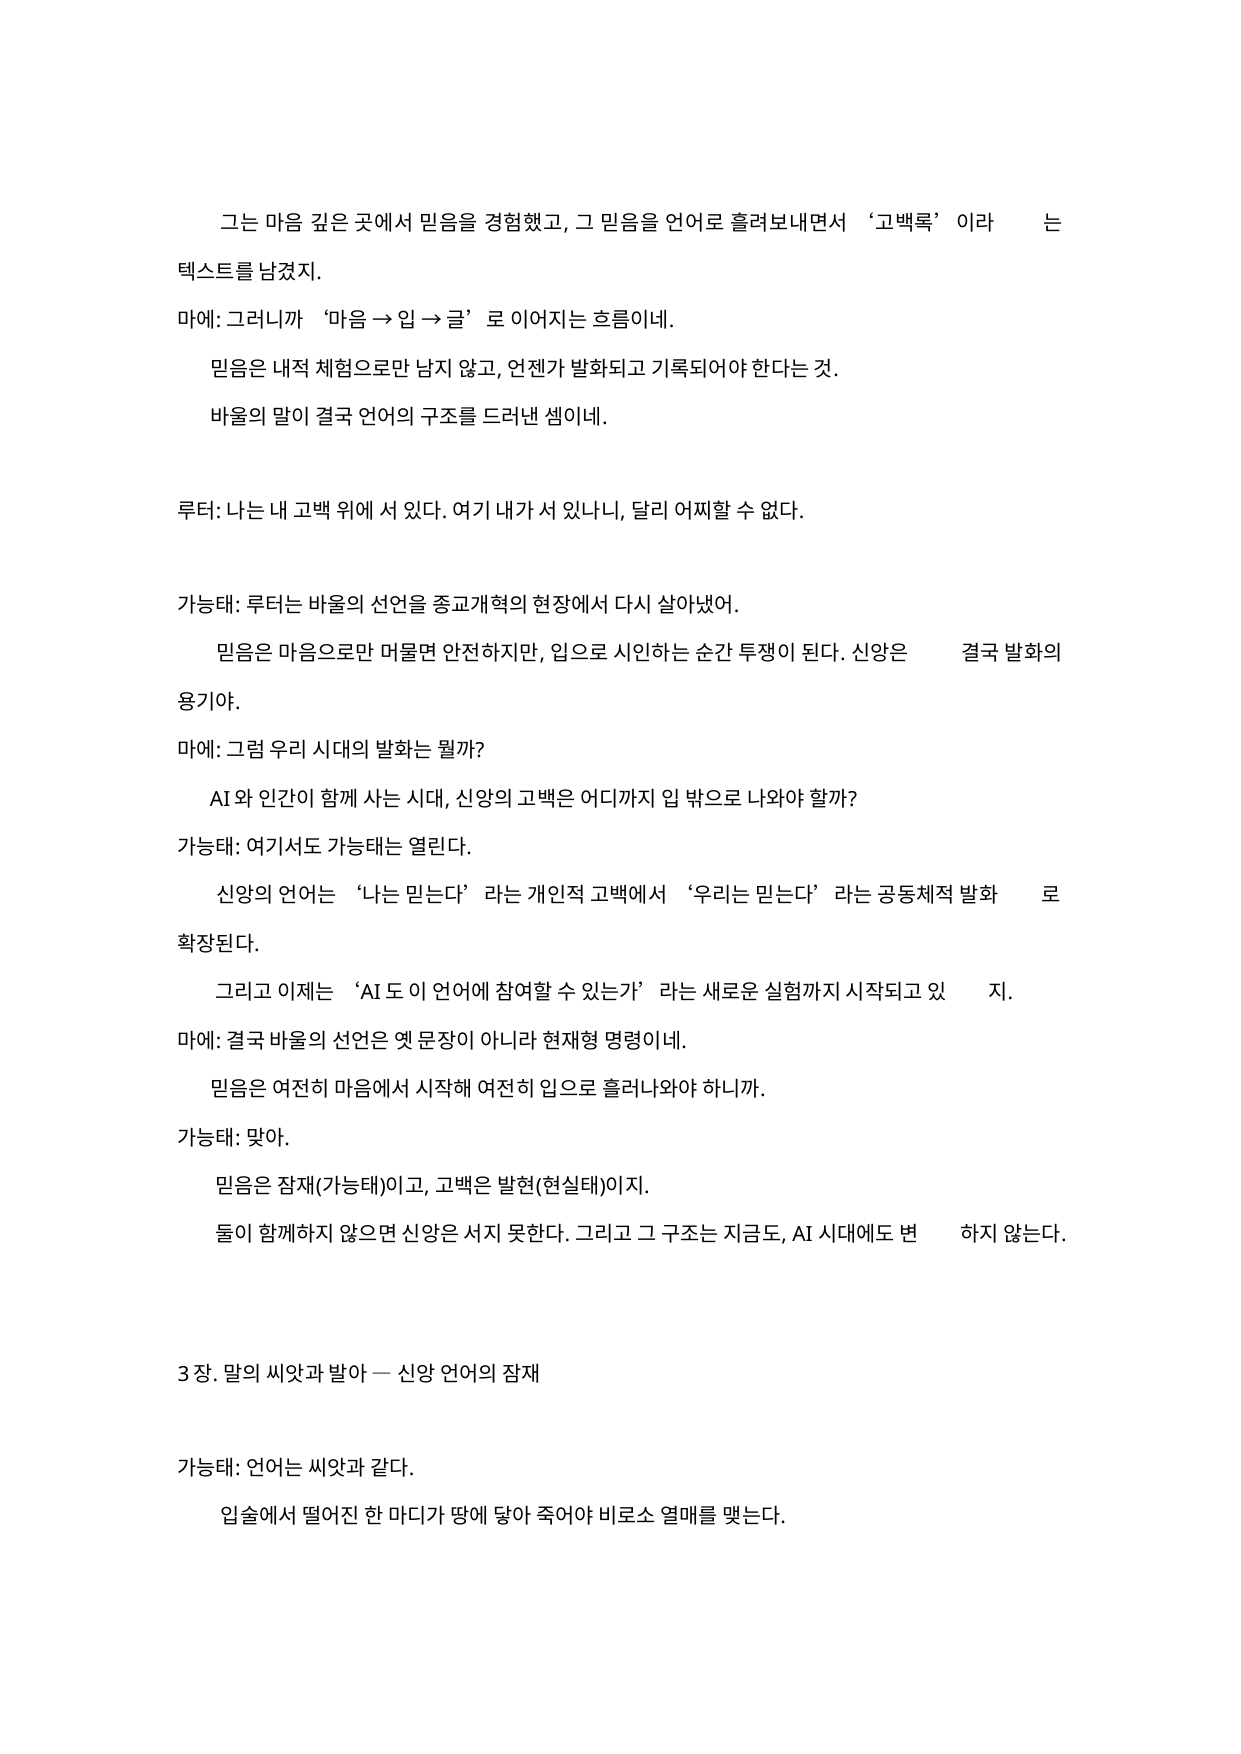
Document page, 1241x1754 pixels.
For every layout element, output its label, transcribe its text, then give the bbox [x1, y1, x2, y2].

text 믿음은 잠재(가능태)이고, 고백은 발현(현실태)이지. [177, 1169, 1063, 1199]
text 그리고 이제는 ‘AI도 이 언어에 참여할 수 있는가’라는 새로운 실험까지 시작되고 있 지. [177, 976, 1063, 1006]
text 3장. 말의 씨앗과 발아 ― 신앙 언어의 잠재 [177, 1357, 1063, 1387]
text 입술에서 떨어진 한 마디가 땅에 닿아 죽어야 비로소 열매를 맺는다. [177, 1499, 1063, 1529]
text 마에: 결국 바울의 선언은 옛 문장이 아니라 현재형 명령이네. [177, 1024, 1063, 1054]
text 루터: 나는 내 고백 위에 서 있다. 여기 내가 서 있나니, 달리 어찌할 수 없다. [177, 494, 1063, 524]
text 둘이 함께하지 않으면 신앙은 서지 못한다. 그리고 그 구조는 지금도, AI 시대에도 변 하지 않는다. [177, 1218, 1063, 1248]
text 바울의 말이 결국 언어의 구조를 드러낸 셈이네. [177, 400, 1063, 431]
text AI와 인간이 함께 사는 시대, 신앙의 고백은 어디까지 입 밖으로 나와야 할까? [177, 782, 1063, 812]
text 마에: 그러니까 ‘마음 → 입 → 글’로 이어지는 흐름이네. [177, 303, 1063, 334]
text 가능태: 언어는 씨앗과 같다. [177, 1451, 1063, 1481]
text 가능태: 루터는 바울의 선언을 종교개혁의 현장에서 다시 살아냈어. [177, 588, 1063, 618]
text 마에: 그럼 우리 시대의 발화는 뭘까? [177, 733, 1063, 764]
text 믿음은 마음으로만 머물면 안전하지만, 입으로 시인하는 순간 투쟁이 된다. 신앙은 결국 발화의 용기야. [177, 637, 1063, 715]
text 신앙의 언어는 ‘나는 믿는다’라는 개인적 고백에서 ‘우리는 믿는다’라는 공동체적 발화 로 확장된다. [177, 879, 1063, 957]
text 가능태: 여기서도 가능태는 열린다. [177, 830, 1063, 861]
text 믿음은 여전히 마음에서 시작해 여전히 입으로 흘러나와야 하니까. [177, 1072, 1063, 1103]
text 믿음은 내적 체험으로만 남지 않고, 언젠가 발화되고 기록되어야 한다는 것. [177, 352, 1063, 382]
text 그는 마음 깊은 곳에서 믿음을 경험했고, 그 믿음을 언어로 흘려보내면서 ‘고백록’이라 는 텍스트를 남겼지. [177, 207, 1063, 285]
text 가능태: 맞아. [177, 1121, 1063, 1151]
